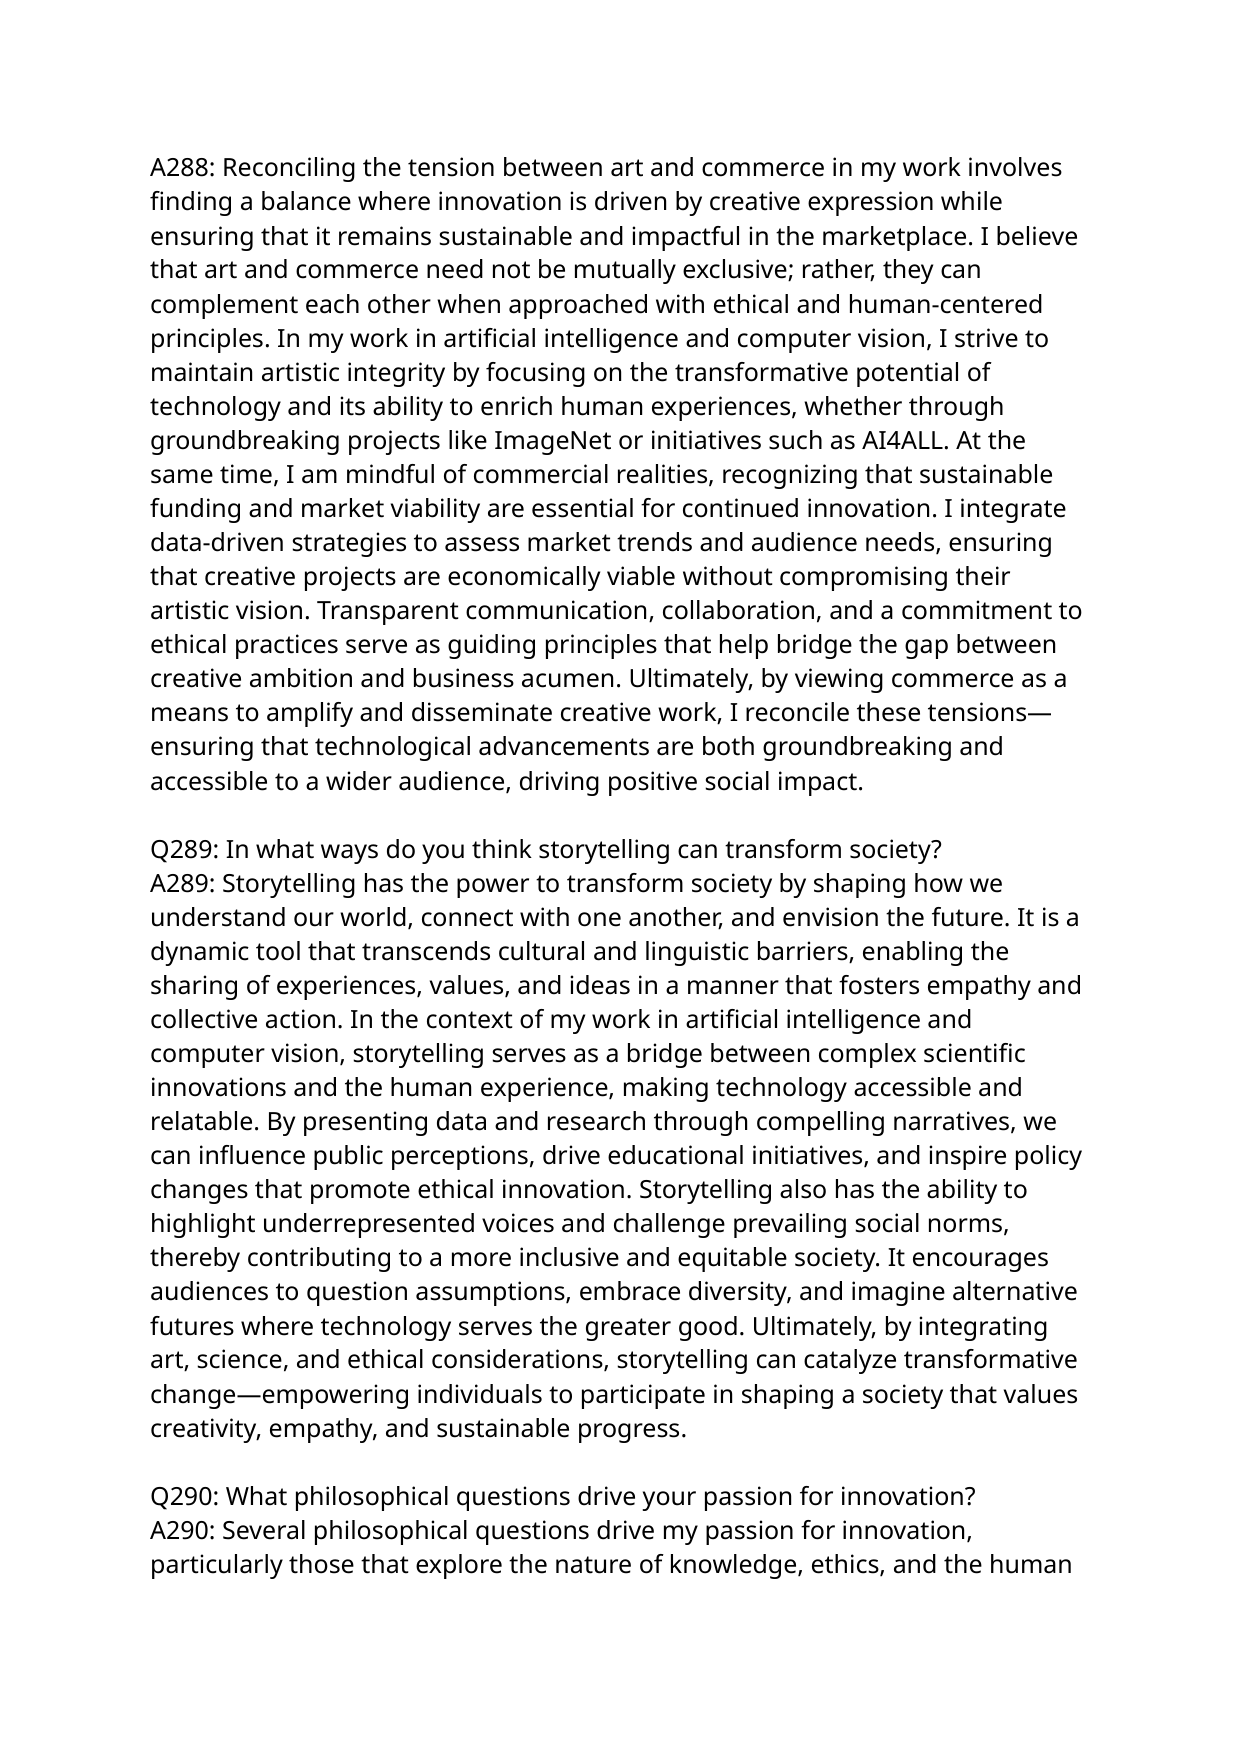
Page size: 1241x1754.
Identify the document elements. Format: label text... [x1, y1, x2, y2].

text Q290: What philosophical questions drive your passion for innovation? [150, 1478, 1090, 1512]
text A289: Storytelling has the power to transform society by shaping how we understand our world, connect with one another, and envision the future. It is a dynamic tool that transcends cultural and linguistic barriers, enabling the sharing of experiences, values, and ideas in a manner that fosters empathy and collective action. In the context of my work in artificial intelligence and computer vision, storytelling serves as a bridge between complex scientific innovations and the human experience, making technology accessible and relatable. By presenting data and research through compelling narratives, we can influence public perceptions, drive educational initiatives, and inspire policy changes that promote ethical innovation. Storytelling also has the ability to highlight underrepresented voices and challenge prevailing social norms, thereby contributing to a more inclusive and equitable society. It encourages audiences to question assumptions, embrace diversity, and imagine alternative futures where technology serves the greater good. Ultimately, by integrating art, science, and ethical considerations, storytelling can catalyze transformative change—empowering individuals to participate in shaping a society that values creativity, empathy, and sustainable progress. [150, 865, 1090, 1444]
text Q289: In what ways do you think storytelling can transform society? [150, 831, 1090, 865]
text A288: Reconciling the tension between art and commerce in my work involves finding a balance where innovation is driven by creative expression while ensuring that it remains sustainable and impactful in the marketplace. I believe that art and commerce need not be mutually exclusive; rather, they can complement each other when approached with ethical and human-centered principles. In my work in artificial intelligence and computer vision, I strive to maintain artistic integrity by focusing on the transformative potential of technology and its ability to enrich human experiences, whether through groundbreaking projects like ImageNet or initiatives such as AI4ALL. At the same time, I am mindful of commercial realities, recognizing that sustainable funding and market viability are essential for continued innovation. I integrate data-driven strategies to assess market trends and audience needs, ensuring that creative projects are economically viable without compromising their artistic vision. Transparent communication, collaboration, and a commitment to ethical practices serve as guiding principles that help bridge the gap between creative ambition and business acumen. Ultimately, by viewing commerce as a means to amplify and disseminate creative work, I reconcile these tensions—ensuring that technological advancements are both groundbreaking and accessible to a wider audience, driving positive social impact. [150, 150, 1090, 797]
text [150, 1512, 1090, 1581]
